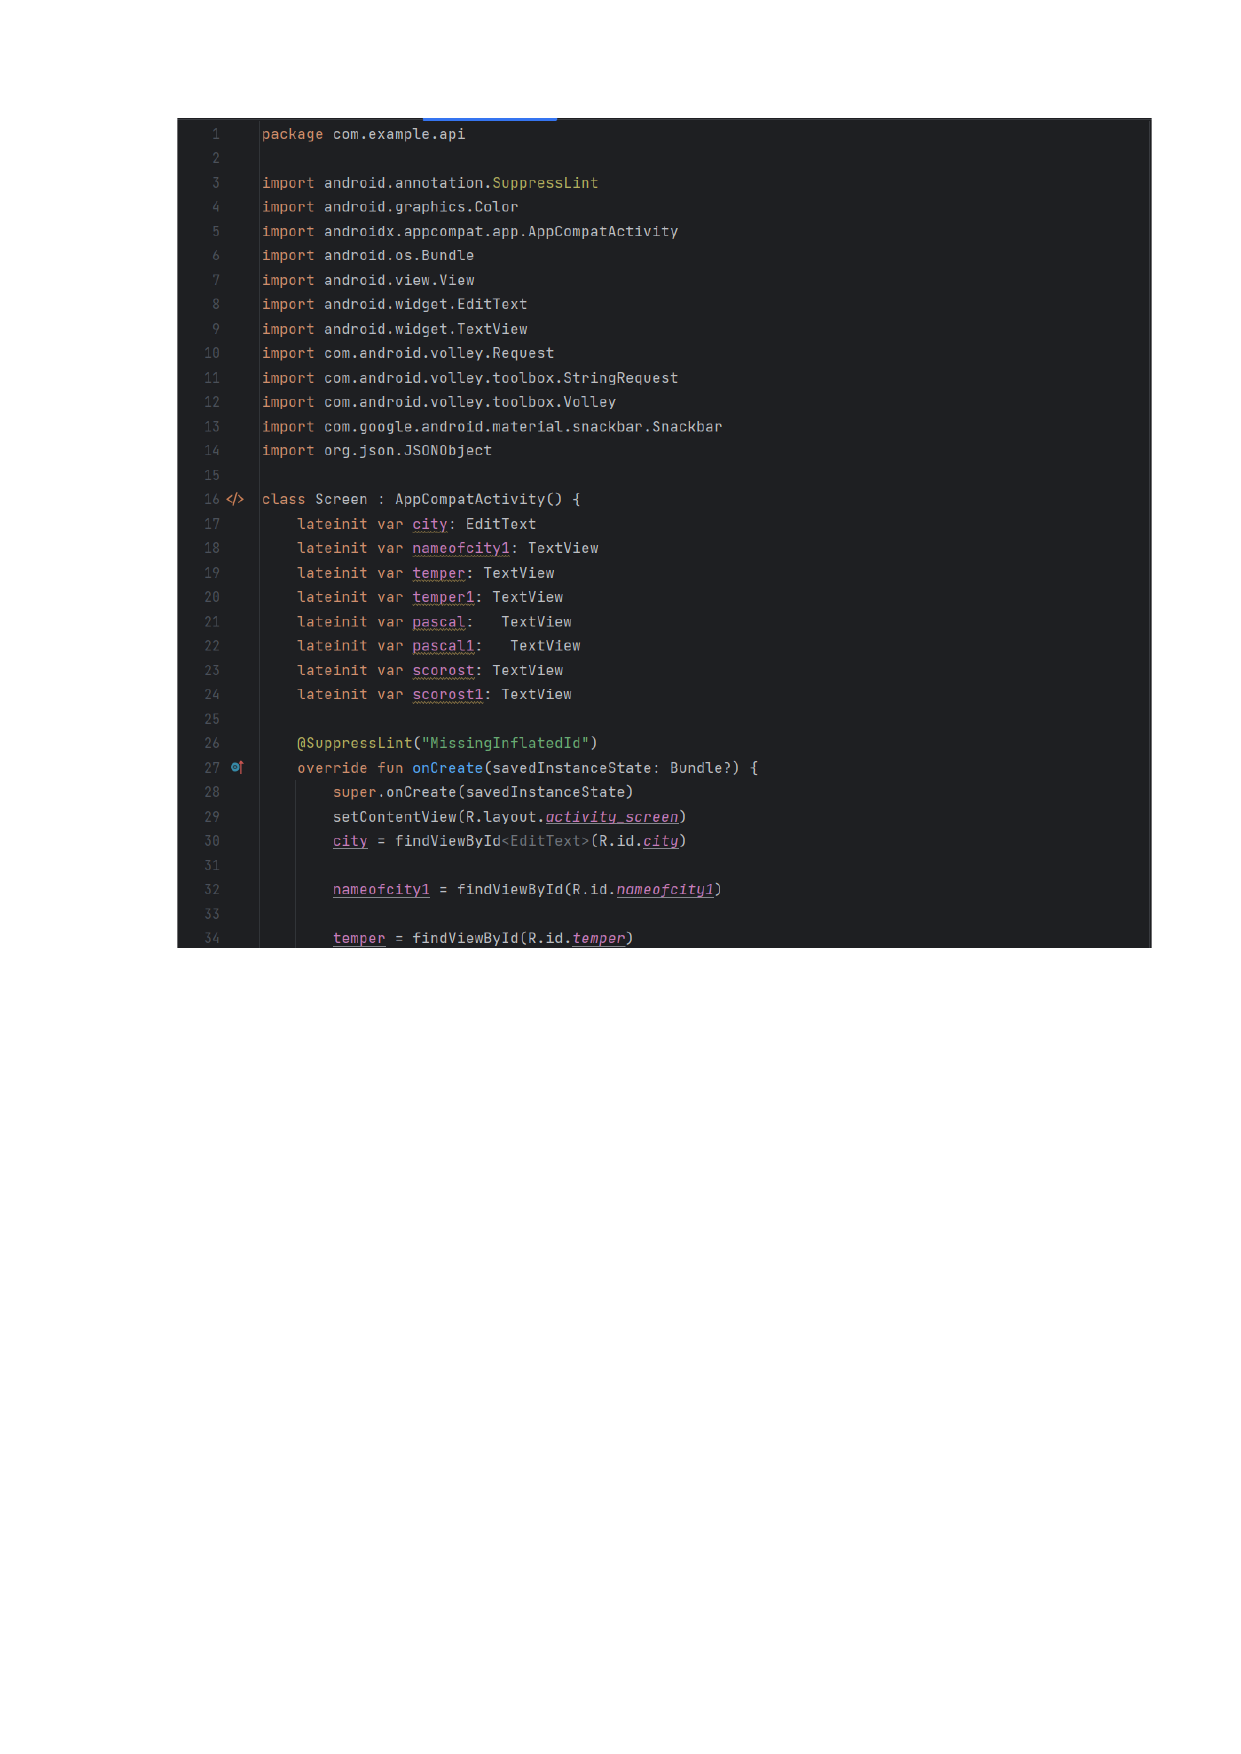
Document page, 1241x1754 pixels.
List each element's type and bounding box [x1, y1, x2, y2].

picture [177, 118, 1152, 948]
